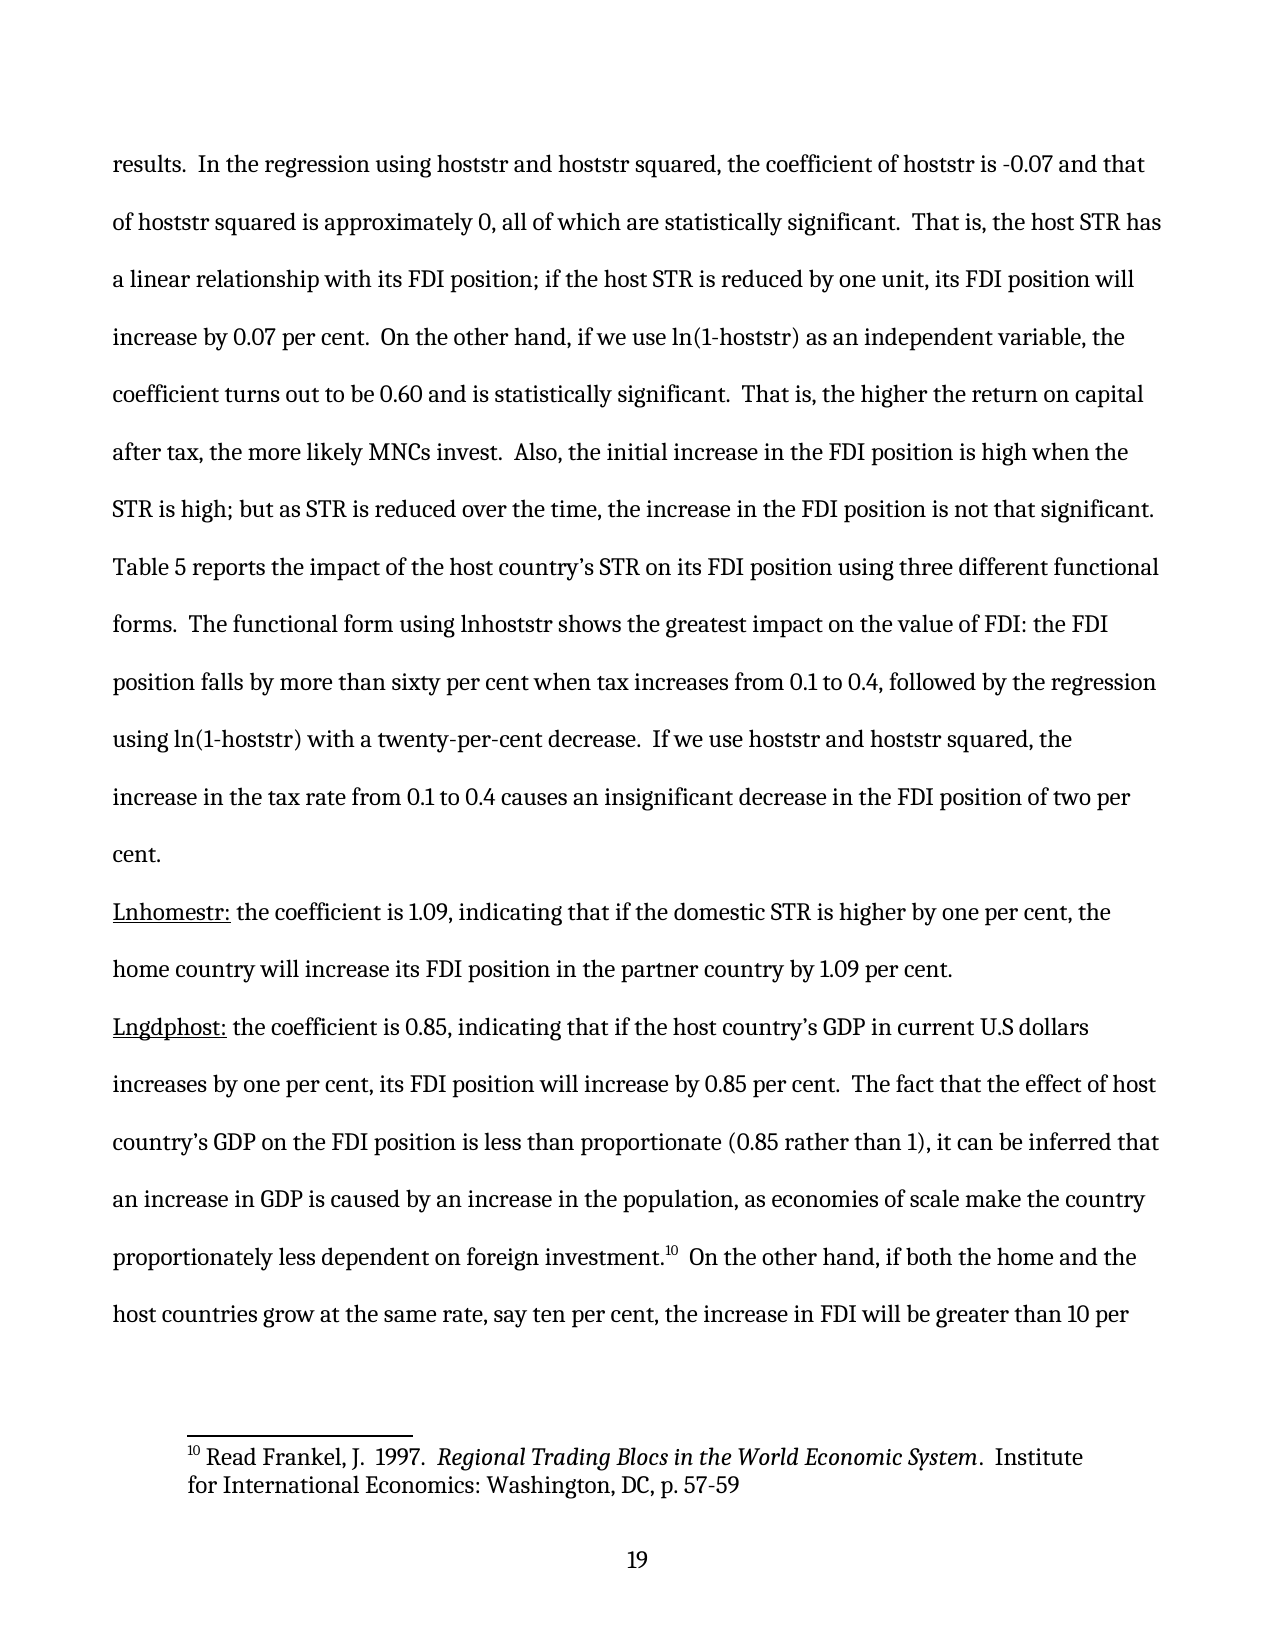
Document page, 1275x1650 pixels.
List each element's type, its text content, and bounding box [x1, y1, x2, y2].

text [112, 1012, 1162, 1329]
text Lnhomestr: the coefficient is 1.09, indicating that if the domestic STR is higher by one per cent, the home country will increase its FDI position in the partner country by 1.09 per cent. [112, 897, 1162, 984]
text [112, 150, 1162, 869]
